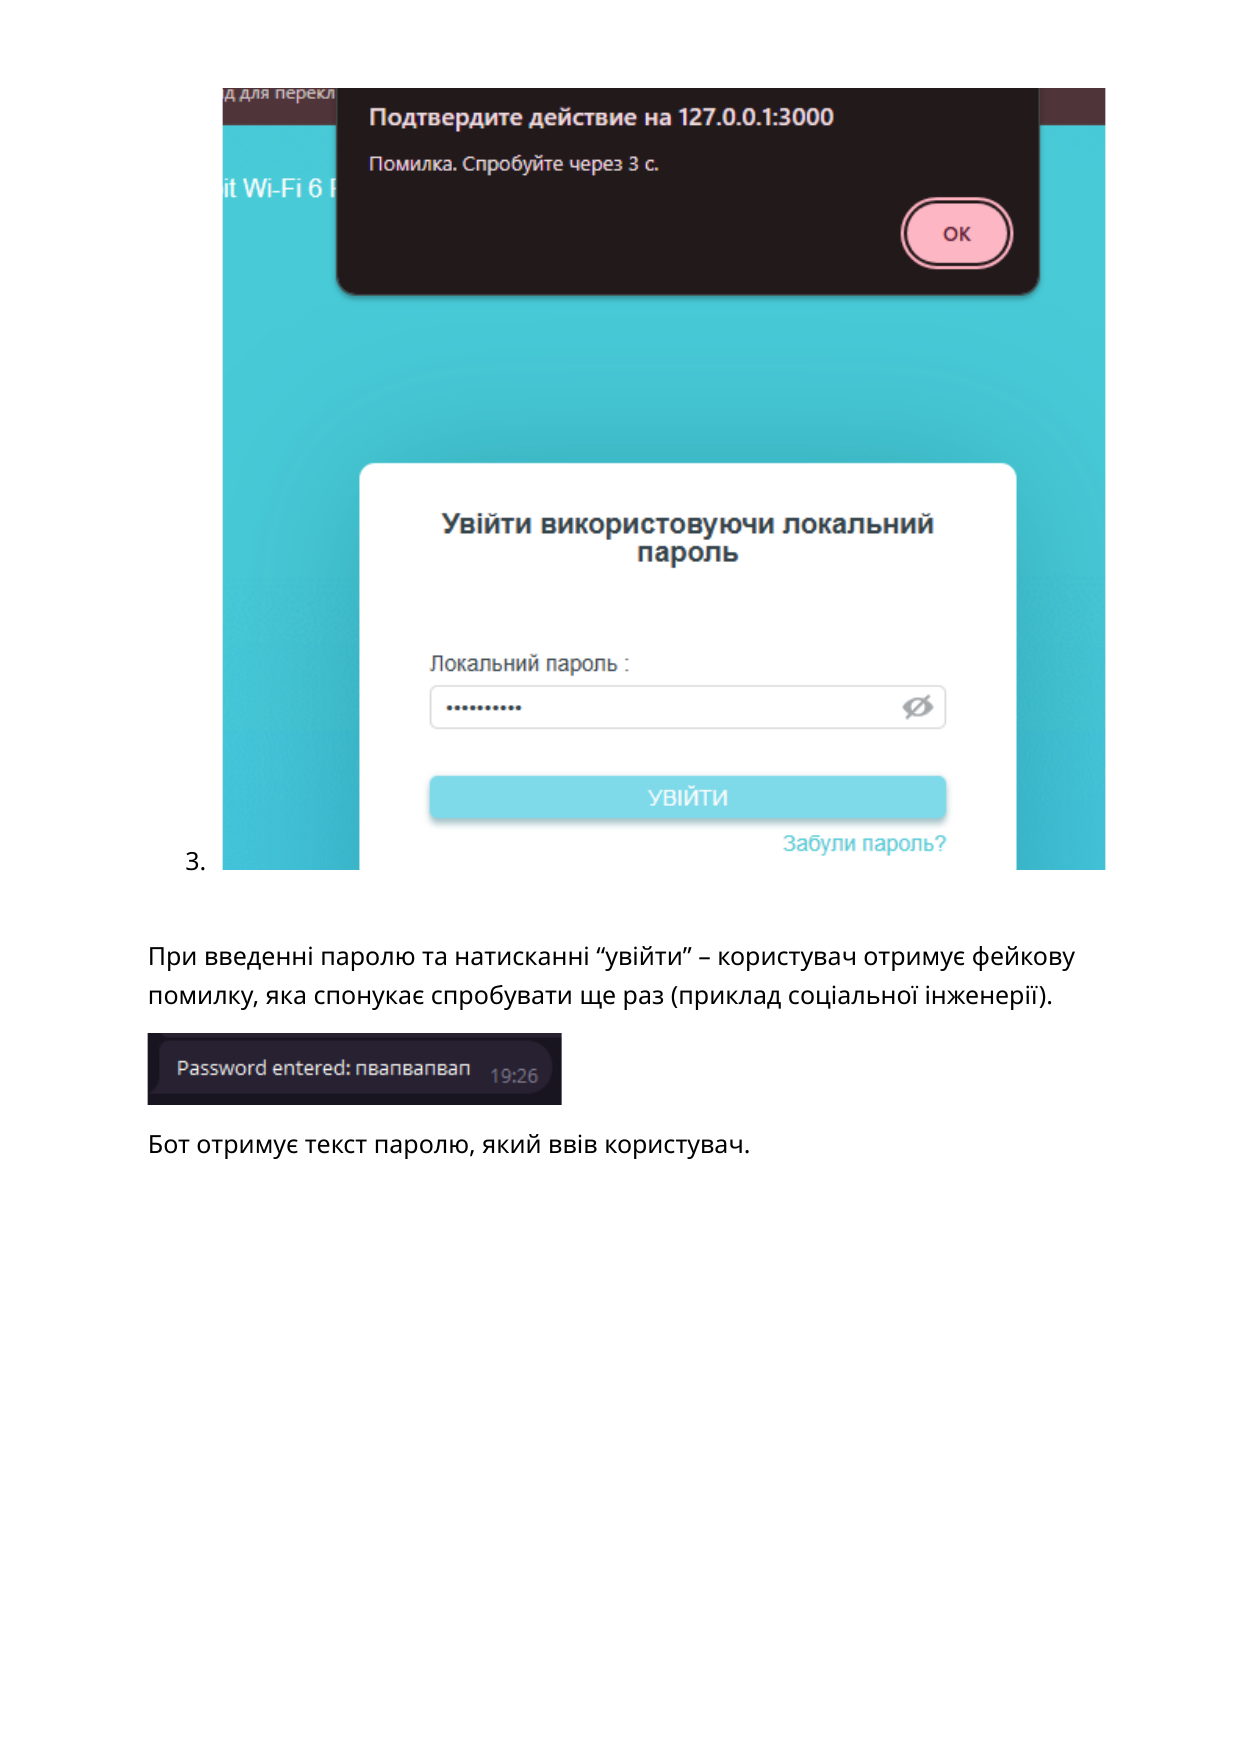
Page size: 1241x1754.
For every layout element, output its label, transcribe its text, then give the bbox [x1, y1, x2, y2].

text Бот отримує текст паролю, який ввів користувач. [148, 1127, 1152, 1161]
text При введенні паролю та натисканні “увійти” – користувач отримує фейкову помилку, яка спонукає спробувати ще раз (приклад соціальної інженерії). [148, 938, 1152, 1011]
picture [147, 1033, 562, 1105]
picture [222, 88, 1106, 870]
